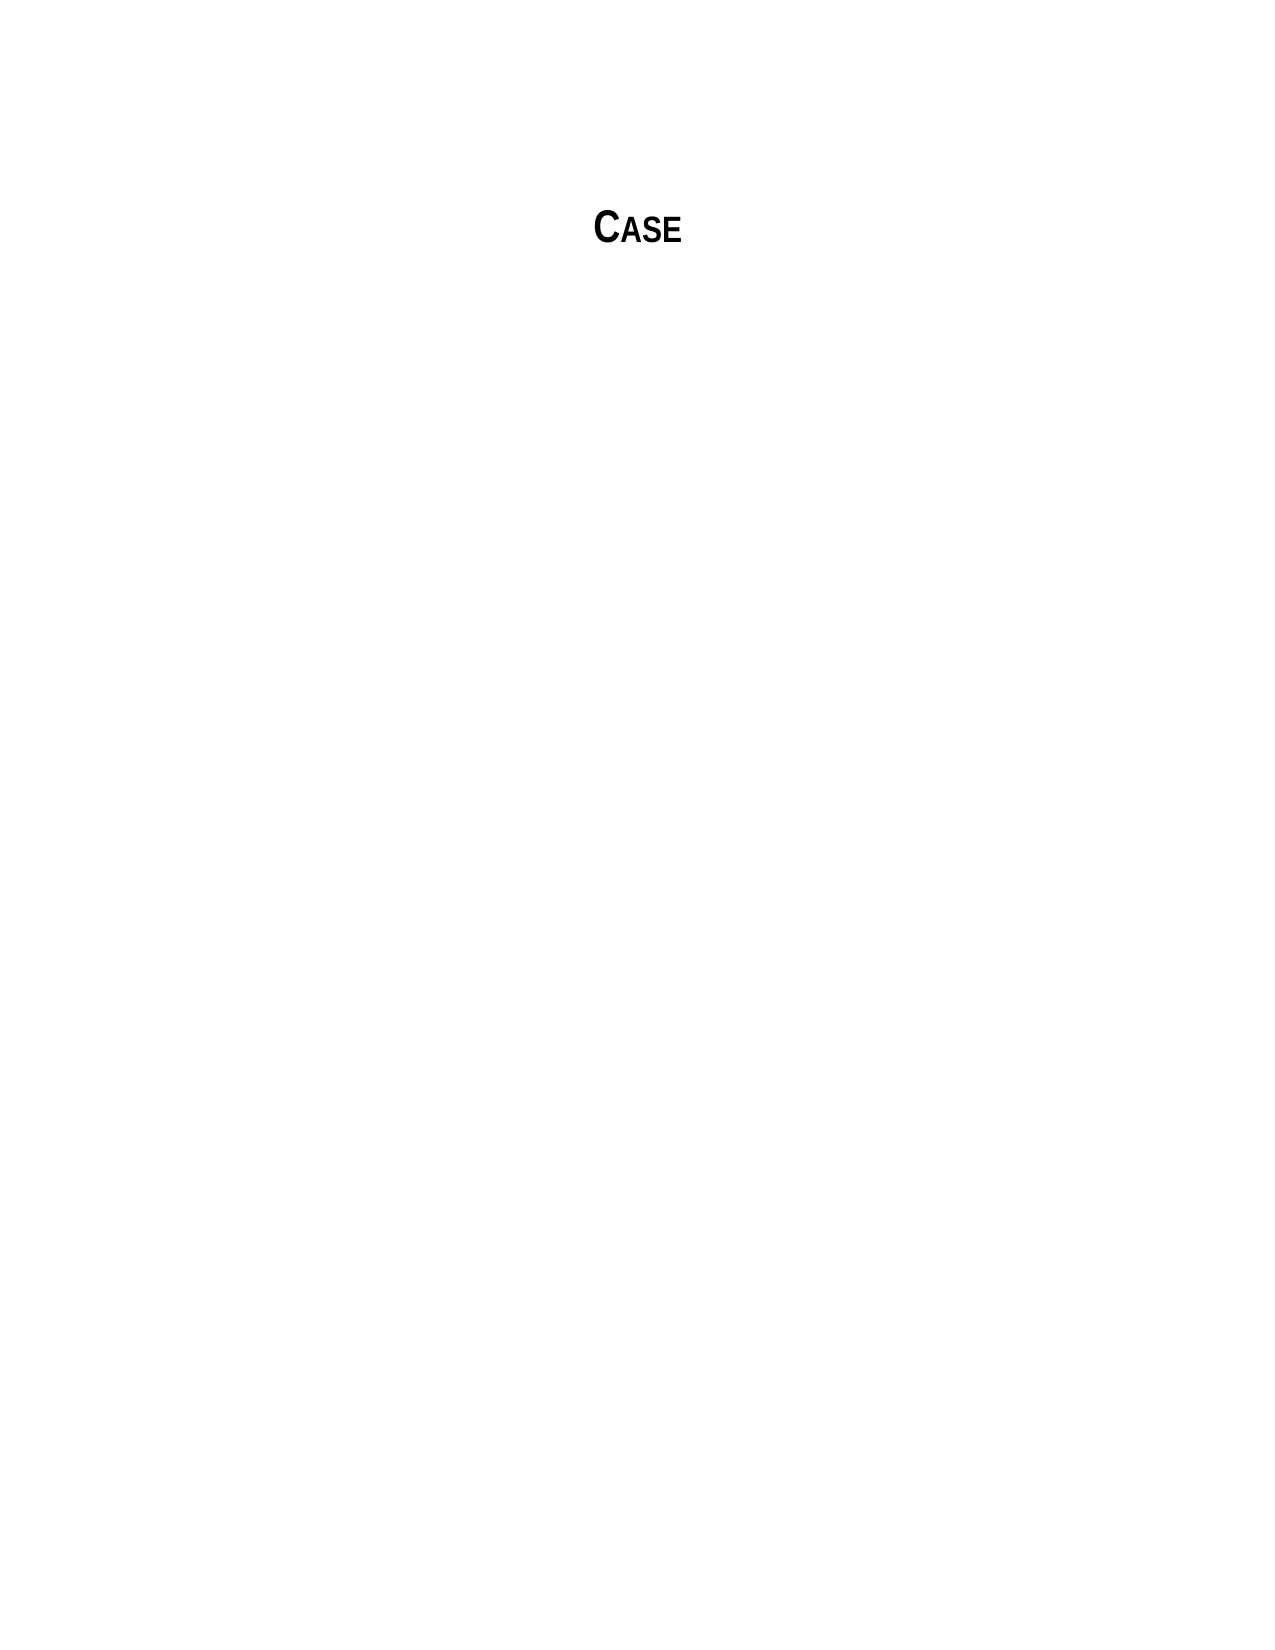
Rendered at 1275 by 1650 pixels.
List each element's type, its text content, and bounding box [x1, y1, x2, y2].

subtitle Case [150, 200, 1125, 253]
